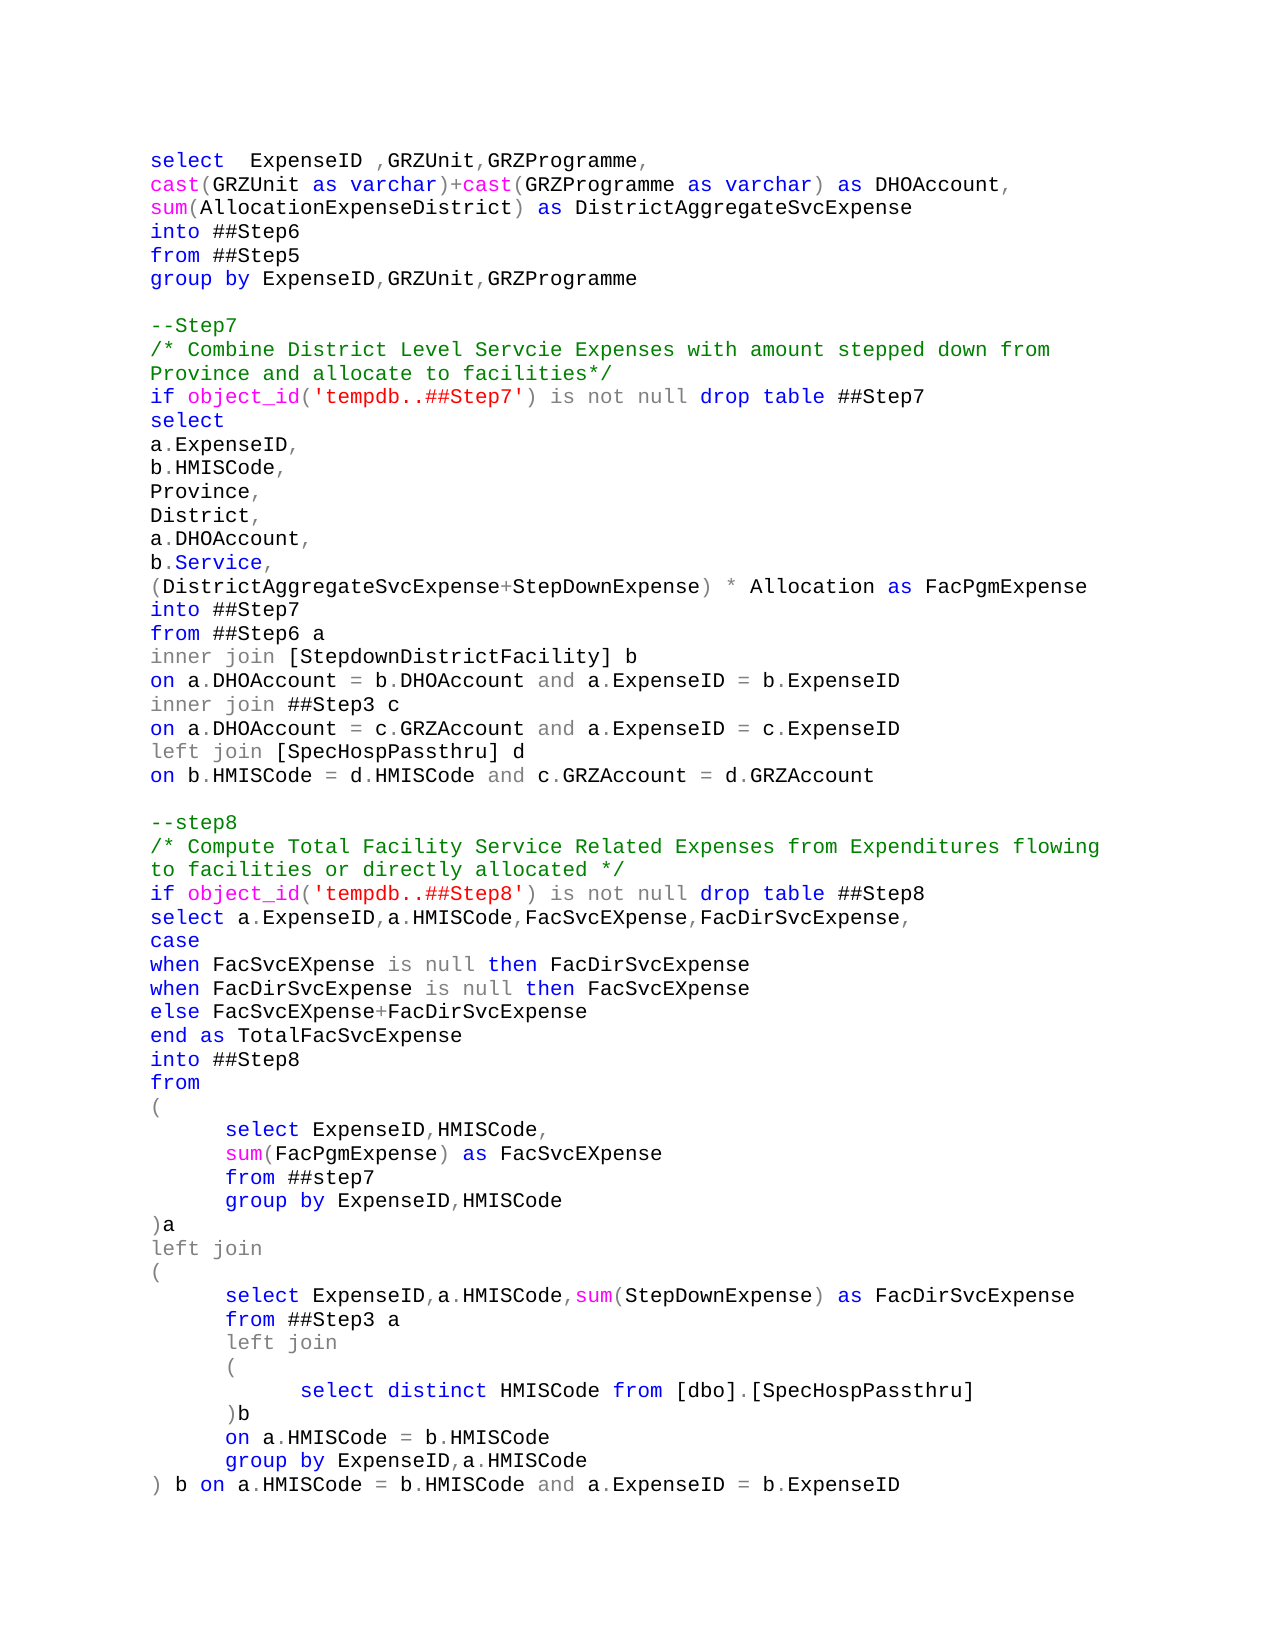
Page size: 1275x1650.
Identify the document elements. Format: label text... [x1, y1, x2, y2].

text group by ExpenseID,a.HMISCode [150, 1451, 1125, 1474]
text ( [150, 1261, 1125, 1285]
text select ExpenseID,HMISCode, [150, 1119, 1125, 1143]
text into ##Step7 [150, 599, 1125, 623]
text end as TotalFacSvcExpense [150, 1025, 1125, 1048]
text group by ExpenseID,GRZUnit,GRZProgramme [150, 268, 1125, 292]
text --step8 [150, 812, 1125, 836]
text when FacSvcEXpense is null then FacDirSvcExpense [150, 954, 1125, 978]
text else FacSvcEXpense+FacDirSvcExpense [150, 1001, 1125, 1025]
text District, [150, 505, 1125, 528]
text inner join ##Step3 c [150, 694, 1125, 717]
text into ##Step8 [150, 1048, 1125, 1072]
text a.ExpenseID, [150, 434, 1125, 457]
text group by ExpenseID,HMISCode [150, 1190, 1125, 1214]
text on a.DHOAccount = b.DHOAccount and a.ExpenseID = b.ExpenseID [150, 670, 1125, 694]
text inner join [StepdownDistrictFacility] b [150, 647, 1125, 670]
text left join [SpecHospPassthru] d [150, 741, 1125, 765]
text (DistrictAggregateSvcExpense+StepDownExpense) * Allocation as FacPgmExpense [150, 576, 1125, 599]
text case [150, 930, 1125, 954]
text select distinct HMISCode from [dbo].[SpecHospPassthru] [150, 1379, 1125, 1403]
text --Step7 [150, 316, 1125, 339]
text select ExpenseID,a.HMISCode,sum(StepDownExpense) as FacDirSvcExpense [150, 1285, 1125, 1309]
text into ##Step6 [150, 221, 1125, 244]
text when FacDirSvcExpense is null then FacSvcEXpense [150, 978, 1125, 1001]
text )b [150, 1403, 1125, 1427]
text select [150, 410, 1125, 434]
text if object_id('tempdb..##Step7') is not null drop table ##Step7 [150, 386, 1125, 410]
text if object_id('tempdb..##Step8') is not null drop table ##Step8 [150, 883, 1125, 907]
text left join [150, 1238, 1125, 1261]
text from ##Step6 a [150, 623, 1125, 647]
text select a.ExpenseID,a.HMISCode,FacSvcEXpense,FacDirSvcExpense, [150, 907, 1125, 930]
text left join [150, 1332, 1125, 1356]
text /* Compute Total Facility Service Related Expenses from Expenditures flowing to facilities or directly allocated */ [150, 836, 1125, 883]
text a.DHOAccount, [150, 528, 1125, 552]
text b.HMISCode, [150, 457, 1125, 481]
text ) b on a.HMISCode = b.HMISCode and a.ExpenseID = b.ExpenseID [150, 1474, 1125, 1498]
text from ##step7 [150, 1167, 1125, 1190]
text b.Service, [150, 552, 1125, 576]
text /* Combine District Level Servcie Expenses with amount stepped down from Province and allocate to facilities*/ [150, 339, 1125, 386]
text Province, [150, 481, 1125, 505]
text on a.DHOAccount = c.GRZAccount and a.ExpenseID = c.ExpenseID [150, 717, 1125, 741]
text sum(FacPgmExpense) as FacSvcEXpense [150, 1143, 1125, 1167]
text on a.HMISCode = b.HMISCode [150, 1427, 1125, 1451]
text ( [150, 1356, 1125, 1379]
text cast(GRZUnit as varchar)+cast(GRZProgramme as varchar) as DHOAccount, [150, 174, 1125, 197]
text on b.HMISCode = d.HMISCode and c.GRZAccount = d.GRZAccount [150, 765, 1125, 788]
text ( [150, 1096, 1125, 1119]
text from [150, 1072, 1125, 1096]
text )a [150, 1214, 1125, 1238]
text from ##Step3 a [150, 1309, 1125, 1332]
text from ##Step5 [150, 244, 1125, 268]
text sum(AllocationExpenseDistrict) as DistrictAggregateSvcExpense [150, 197, 1125, 221]
text select ExpenseID ,GRZUnit,GRZProgramme, [150, 150, 1125, 174]
